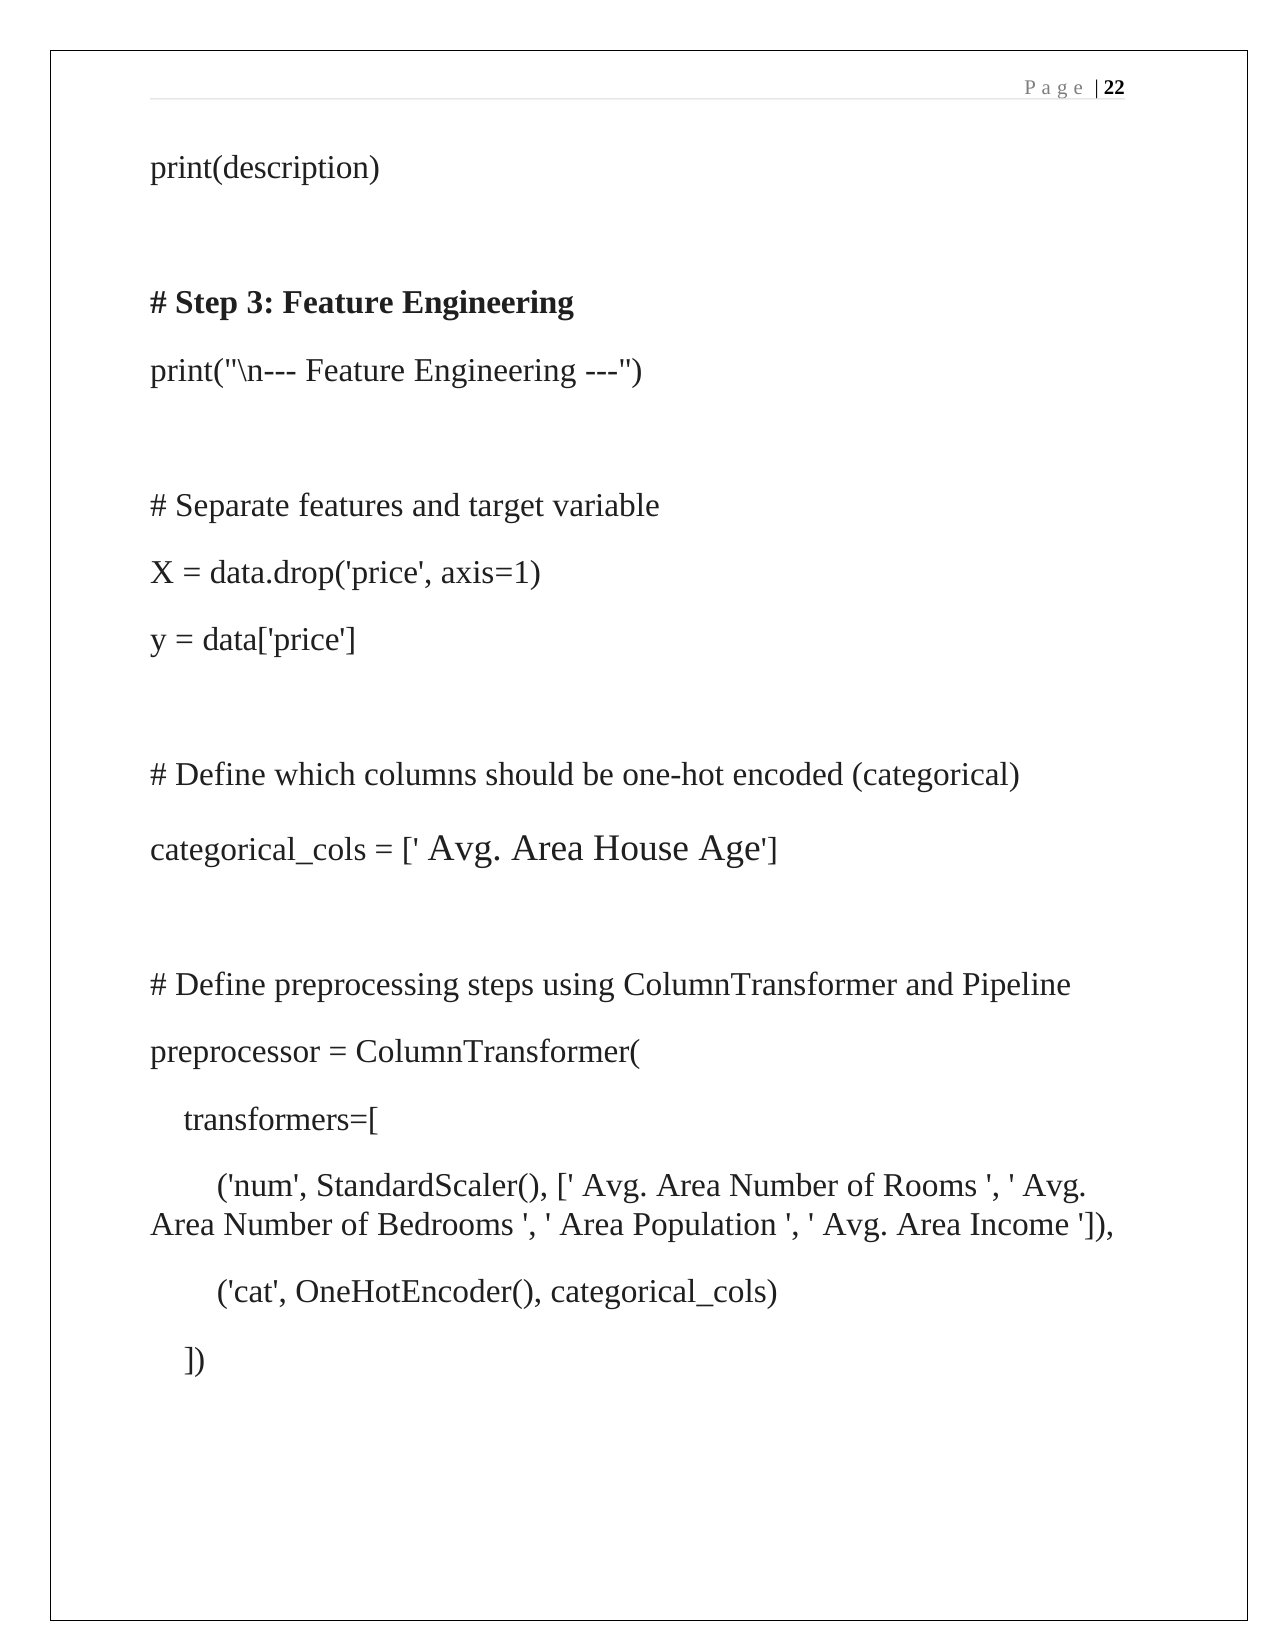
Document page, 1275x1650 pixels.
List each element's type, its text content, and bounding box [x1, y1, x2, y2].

subtitle # Step 3: Feature Engineering [150, 283, 1247, 321]
text print("\n--- Feature Engineering ---") [150, 350, 1247, 389]
text print(description) [150, 148, 1247, 186]
text # Separate features and target variable X = data.drop('price', axis=1) [150, 485, 676, 591]
text # Define which columns should be one-hot encoded (categorical) categorical_cols = [' Avg. Area House Age'] [150, 754, 1125, 868]
text y = data['price'] [150, 619, 1247, 658]
text # Define preprocessing steps using ColumnTransformer and Pipeline preprocessor = ColumnTransformer( [150, 964, 1125, 1070]
text Area Number of Bedrooms ', ' Area Population ', ' Avg. Area Income ']), ('cat', OneHotEncoder(), categorical_cols) [150, 1204, 1125, 1310]
text ('num', StandardScaler(), [' Avg. Area Number of Rooms ', ' Avg. [217, 1166, 1247, 1204]
text transformers=[ [183, 1099, 1247, 1137]
text ]) [183, 1339, 1247, 1377]
